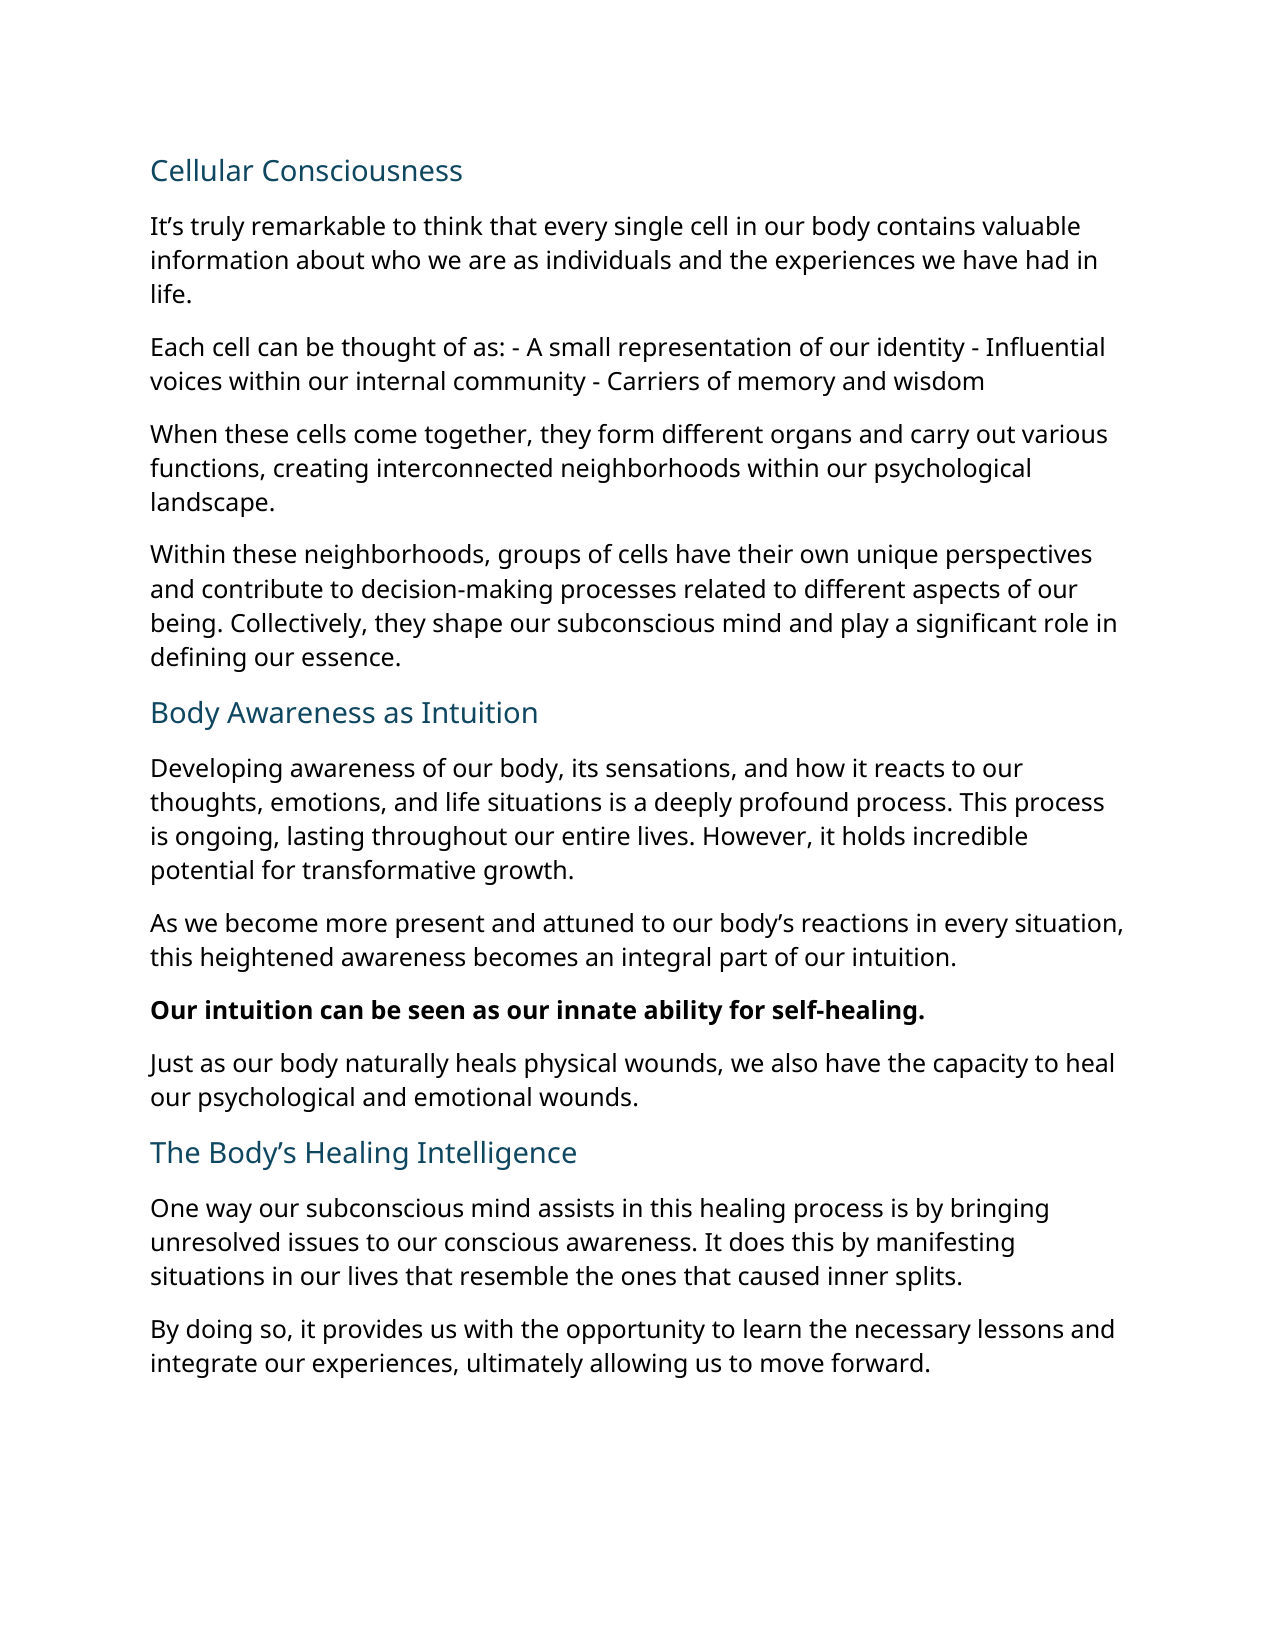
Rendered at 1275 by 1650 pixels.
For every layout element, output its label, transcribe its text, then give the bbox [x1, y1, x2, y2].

text When these cells come together, they form different organs and carry out various functions, creating interconnected neighborhoods within our psychological landscape. [150, 416, 1125, 518]
text Each cell can be thought of as: - A small representation of our identity - Influential voices within our internal community - Carriers of memory and wisdom [150, 329, 1125, 397]
text One way our subconscious mind assists in this healing process is by bringing unresolved issues to our conscious awareness. It does this by manifesting situations in our lives that resemble the ones that caused inner splits. [150, 1191, 1125, 1293]
text Within these neighborhoods, groups of cells have their own unique perspectives and contribute to decision-making processes related to different aspects of our being. Collectively, they shape our subconscious mind and play a significant role in defining our essence. [150, 537, 1125, 673]
subtitle Body Awareness as Intuition [150, 692, 1125, 732]
text Developing awareness of our body, its sensations, and how it reacts to our thoughts, emotions, and life situations is a deeply profound process. This process is ongoing, lasting throughout our entire lives. However, it holds incredible potential for transformative growth. [150, 751, 1125, 887]
text Just as our body naturally heals physical wounds, we also have the capacity to heal our psychological and emotional wounds. [150, 1045, 1125, 1113]
text As we become more present and attuned to our body’s reactions in every situation, this heightened awareness becomes an integral part of our intuition. [150, 906, 1125, 974]
text By doing so, it provides us with the opportunity to learn the necessary lessons and integrate our experiences, ultimately allowing us to move forward. [150, 1312, 1125, 1380]
subtitle The Body’s Healing Intelligence [150, 1132, 1125, 1172]
text It’s truly remarkable to think that every single cell in our body contains valuable information about who we are as individuals and the experiences we have had in life. [150, 208, 1125, 311]
subtitle Cellular Consciousness [150, 150, 1125, 190]
text Our intuition can be seen as our innate ability for self-healing. [150, 992, 1125, 1027]
